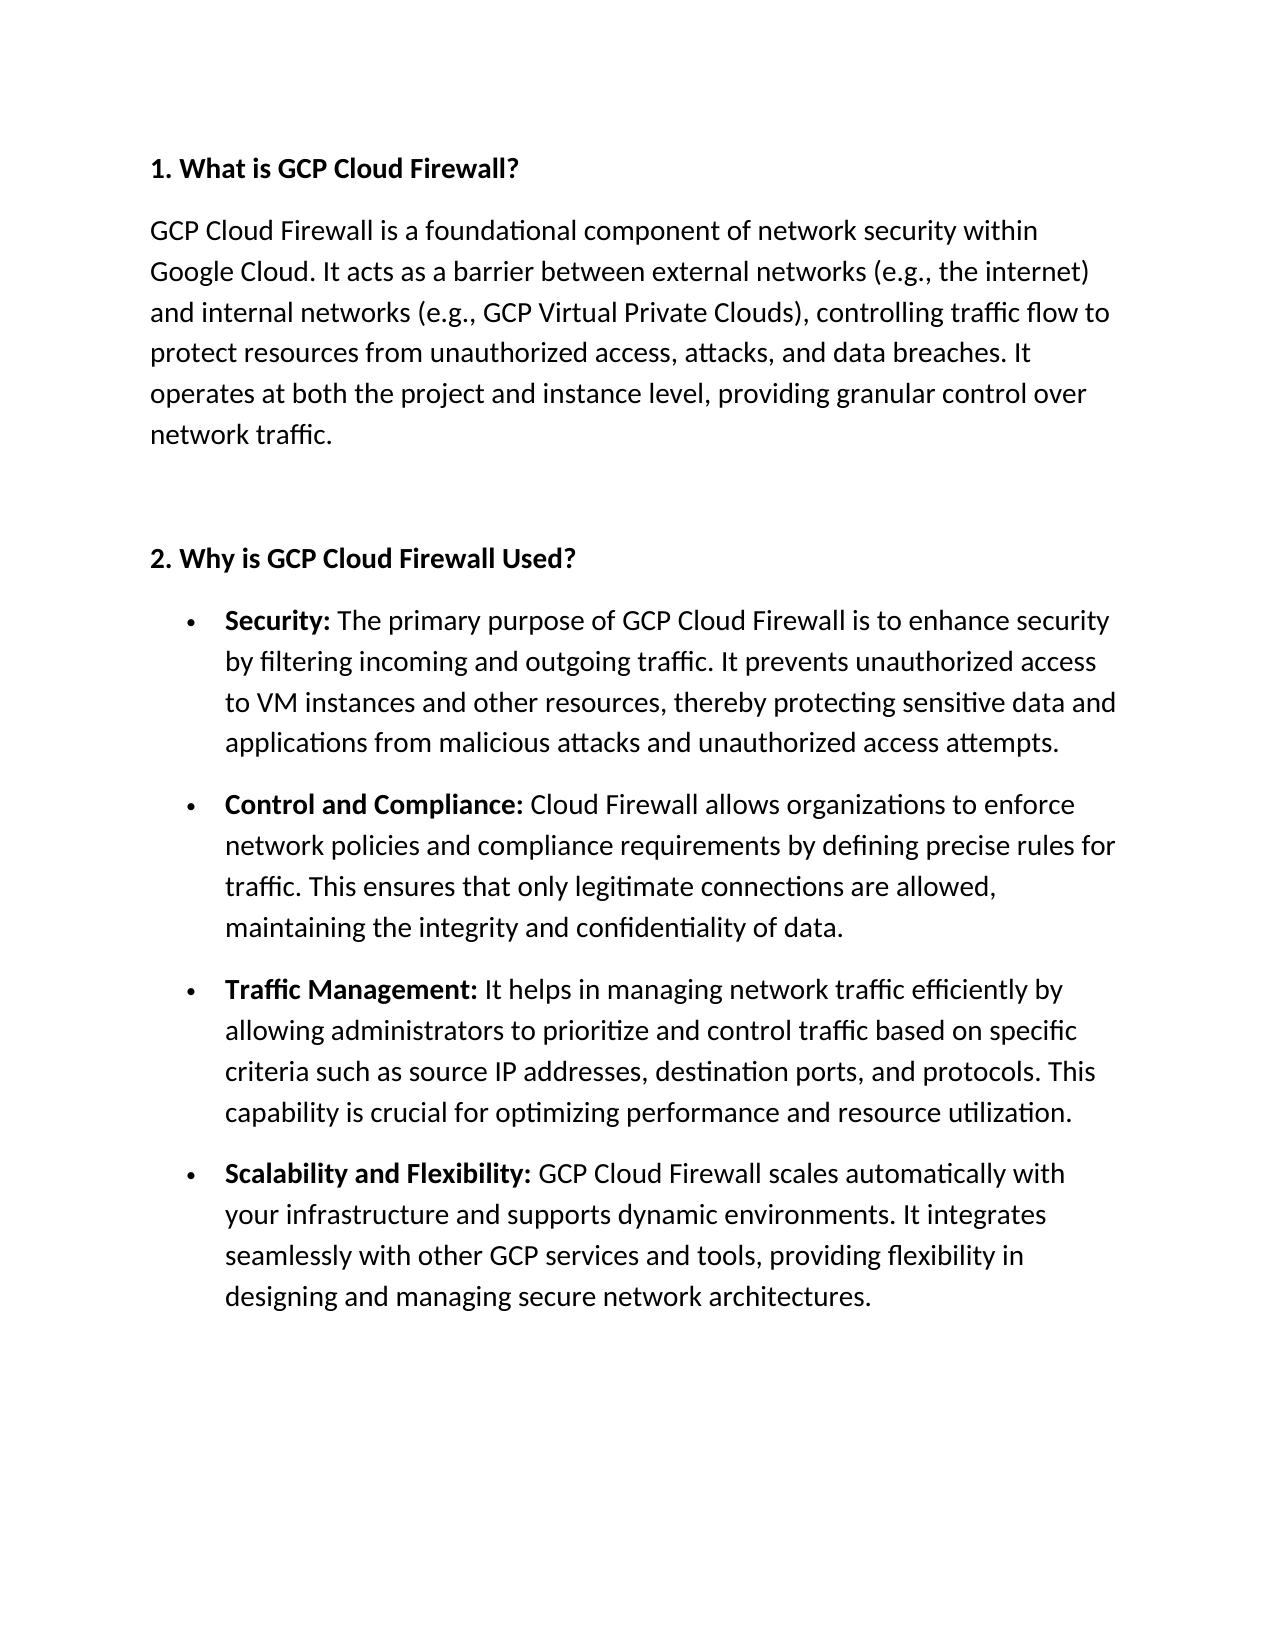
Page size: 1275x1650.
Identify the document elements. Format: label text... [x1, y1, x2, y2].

text 2. Why is GCP Cloud Firewall Used? [150, 540, 1125, 576]
list Scalability and Flexibility: GCP Cloud Firewall scales automatically with your infrastructure and supports dynamic environments. It integrates seamlessly with other GCP services and tools, providing flexibility in designing and managing secure network architectures. [187, 1156, 1125, 1314]
list Control and Compliance: Cloud Firewall allows organizations to enforce network policies and compliance requirements by defining precise rules for traffic. This ensures that only legitimate connections are allowed, maintaining the integrity and confidentiality of data. [187, 786, 1125, 945]
text 1. What is GCP Cloud Firewall? [150, 150, 1125, 186]
list Traffic Management: It helps in managing network traffic efficiently by allowing administrators to prioritize and control traffic based on specific criteria such as source IP addresses, destination ports, and protocols. This capability is crucial for optimizing performance and resource utilization. [187, 971, 1125, 1129]
list Security: The primary purpose of GCP Cloud Firewall is to enhance security by filtering incoming and outgoing traffic. It prevents unauthorized access to VM instances and other resources, thereby protecting sensitive data and applications from malicious attacks and unauthorized access attempts. [187, 602, 1125, 760]
